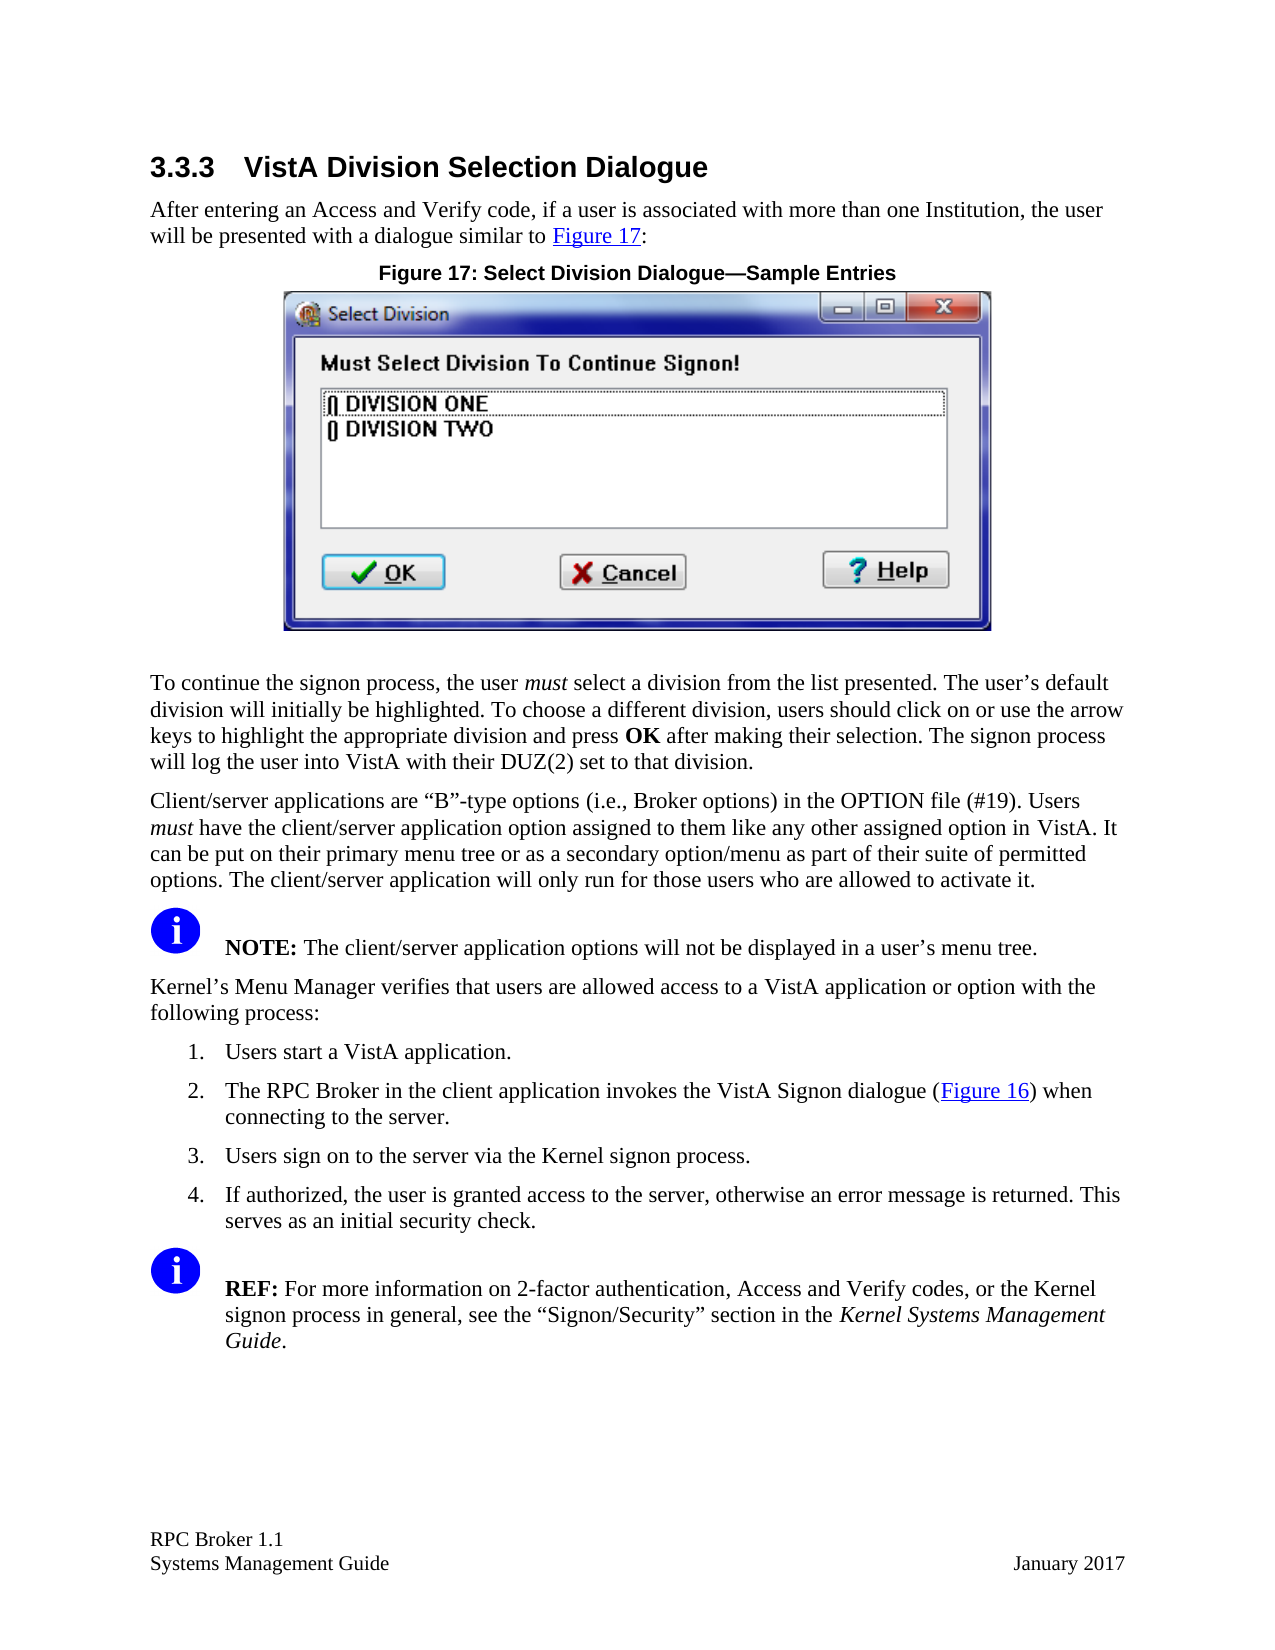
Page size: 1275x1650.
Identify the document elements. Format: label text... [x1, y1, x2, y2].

text After entering an Access and Verify code, if a user is associated with more than one Institution, the user will be presented with a dialogue similar to Figure 17: [150, 196, 1125, 249]
picture [150, 905, 200, 956]
list Users start a VistA application. [187, 1038, 1125, 1064]
picture [150, 1246, 200, 1296]
list Users sign on to the server via the Kernel signon process. [187, 1142, 1125, 1168]
text NOTE: The client/server application options will not be displayed in a user’s menu tree. [150, 905, 1125, 960]
text Figure 17: Select Division Dialogue—Sample Entries [150, 261, 1125, 285]
picture [283, 291, 992, 631]
text Client/server applications are “B”-type options (i.e., Broker options) in the OPTION file (#19). Users must have the client/server application option assigned to them like any other assigned option in VistA. It can be put on their primary menu tree or as a secondary option/menu as part of their suite of permitted options. The client/server application will only run for those users who are allowed to activate it. [150, 787, 1125, 893]
text Kernel’s Menu Manager verifies that users are allowed access to a VistA application or option with the following process: [150, 973, 1125, 1025]
subtitle VistA Division Selection Dialogue [150, 150, 1125, 183]
text REF: For more information on 2-factor authentication, Access and Verify codes, or the Kernel signon process in general, see the “Signon/Security” section in the Kernel Systems Management Guide. [150, 1246, 1125, 1354]
list If authorized, the user is granted access to the server, otherwise an error message is returned. This serves as an initial security check. [187, 1181, 1125, 1233]
text To continue the signon process, the user must select a division from the list presented. The user’s default division will initially be highlighted. To choose a different division, users should click on or use the arrow keys to highlight the appropriate division and press OK after making their selection. The signon process will log the user into VistA with their DUZ(2) set to that division. [150, 669, 1125, 775]
list The RPC Broker in the client application invokes the VistA Signon dialogue (Figure 16) when connecting to the server. [187, 1077, 1125, 1129]
